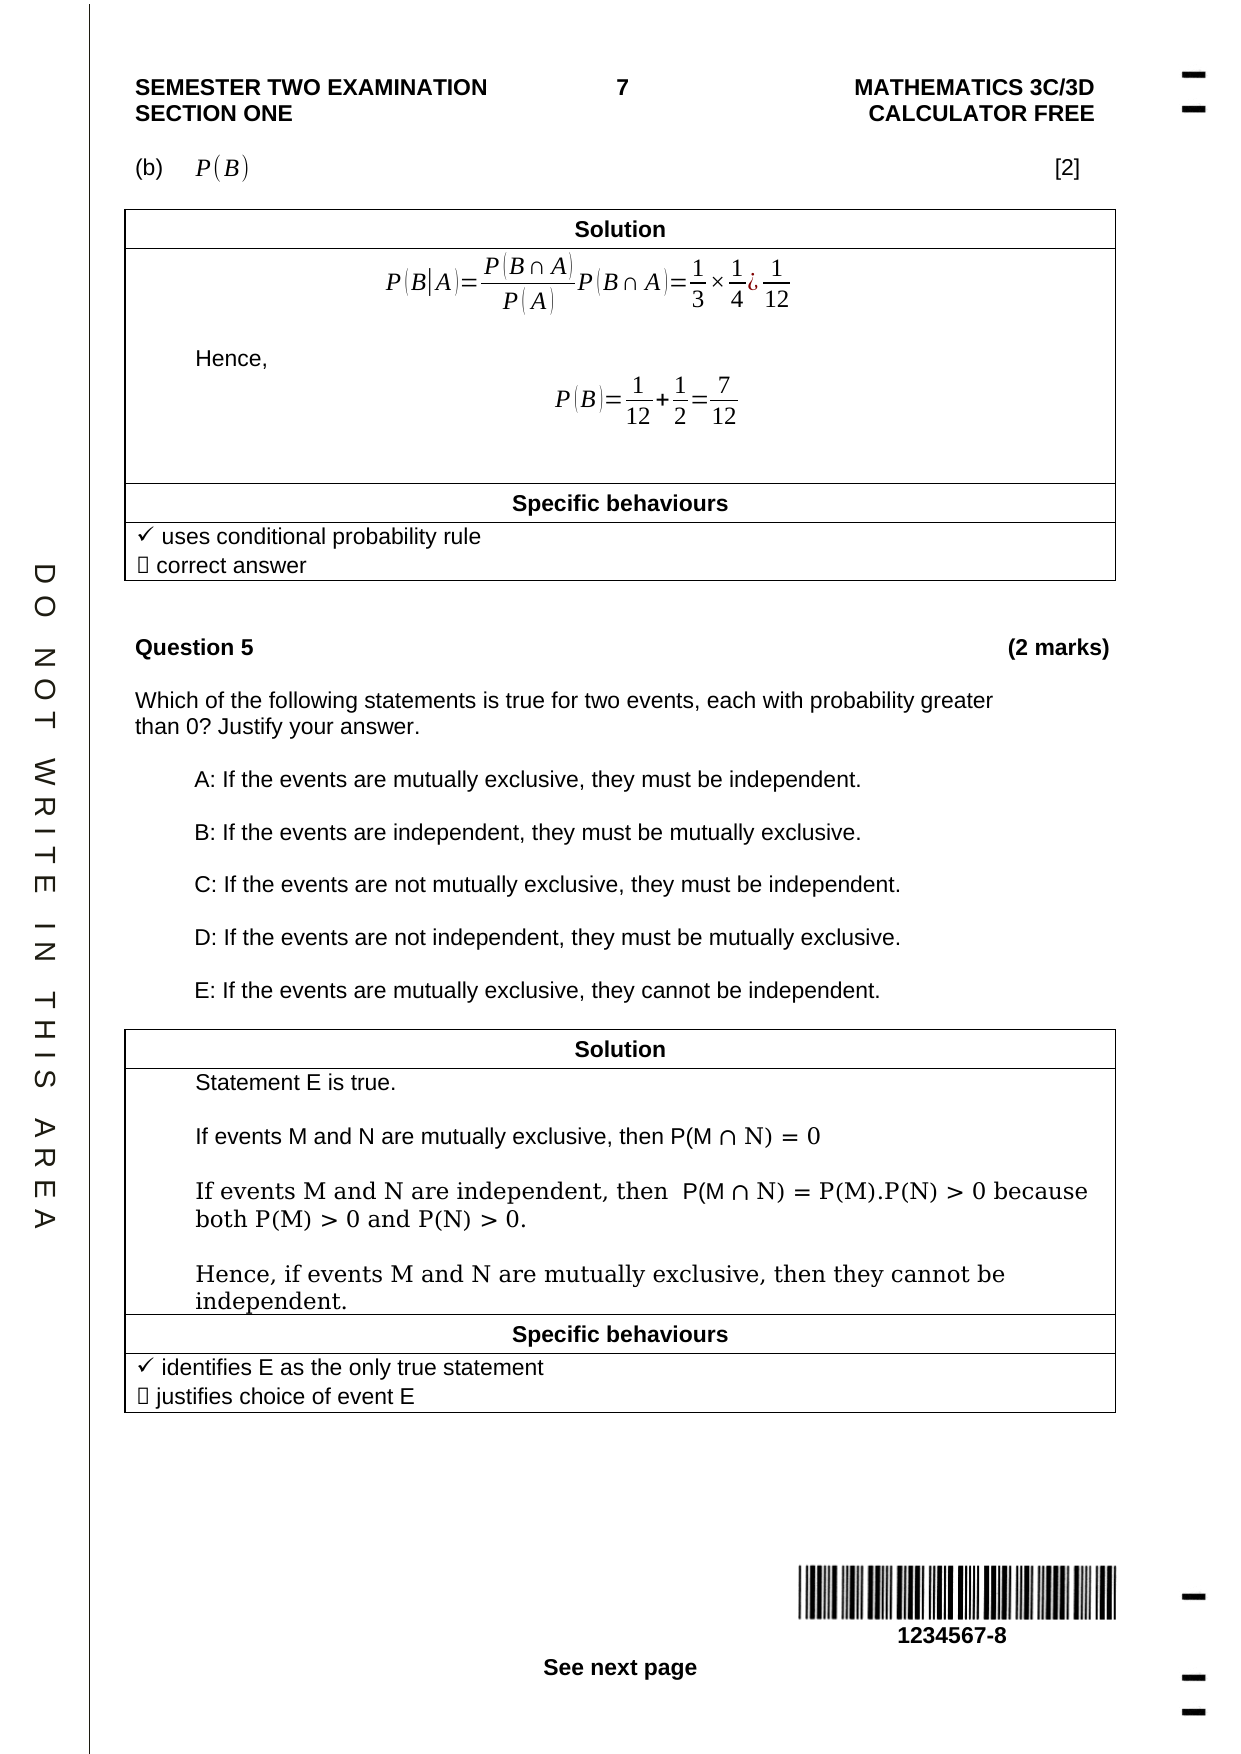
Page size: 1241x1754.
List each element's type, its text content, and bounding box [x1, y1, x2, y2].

picture [1148, 1667, 1209, 1697]
table_cell Hence, [126, 249, 1115, 483]
text B: If the events are independent, they must be mutually exclusive. [194, 818, 1040, 845]
text E: If the events are mutually exclusive, they cannot be independent. [194, 977, 1040, 1003]
picture [787, 1555, 1129, 1623]
text Which of the following statements is true for two events, each with probability greater than 0? Justify your answer. [135, 687, 1040, 739]
table_header Solution [126, 1030, 1115, 1068]
table_cell Specific behaviours [126, 1315, 1115, 1353]
picture [1148, 64, 1209, 94]
picture [1148, 1585, 1209, 1616]
text (b) [2] [135, 153, 1040, 183]
table_cell identifies E as the only true statement  justifies choice of event E [126, 1354, 1115, 1412]
table_cell uses conditional probability rule  correct answer [126, 523, 1115, 580]
table_cell Specific behaviours [126, 484, 1115, 522]
text A: If the events are mutually exclusive, they must be independent. [194, 766, 1040, 792]
text Question 5 (2 marks) [135, 634, 1105, 660]
text C: If the events are not mutually exclusive, they must be independent. [194, 871, 1040, 898]
text D: If the events are not independent, they must be mutually exclusive. [194, 924, 1040, 950]
table_cell Statement E is true. If events M and N are mutually exclusive, then P(M ∩ N) = 0 If events M and N are independent, then P(M ∩ N) = P(M).P(N) > 0 because both P(M) > 0 and P(N) > 0. Hence, if events M and N are mutually exclusive, then they cannot be independent. [126, 1069, 1115, 1314]
picture [1148, 1701, 1209, 1732]
table_header Solution [126, 210, 1115, 247]
picture [1148, 98, 1209, 129]
